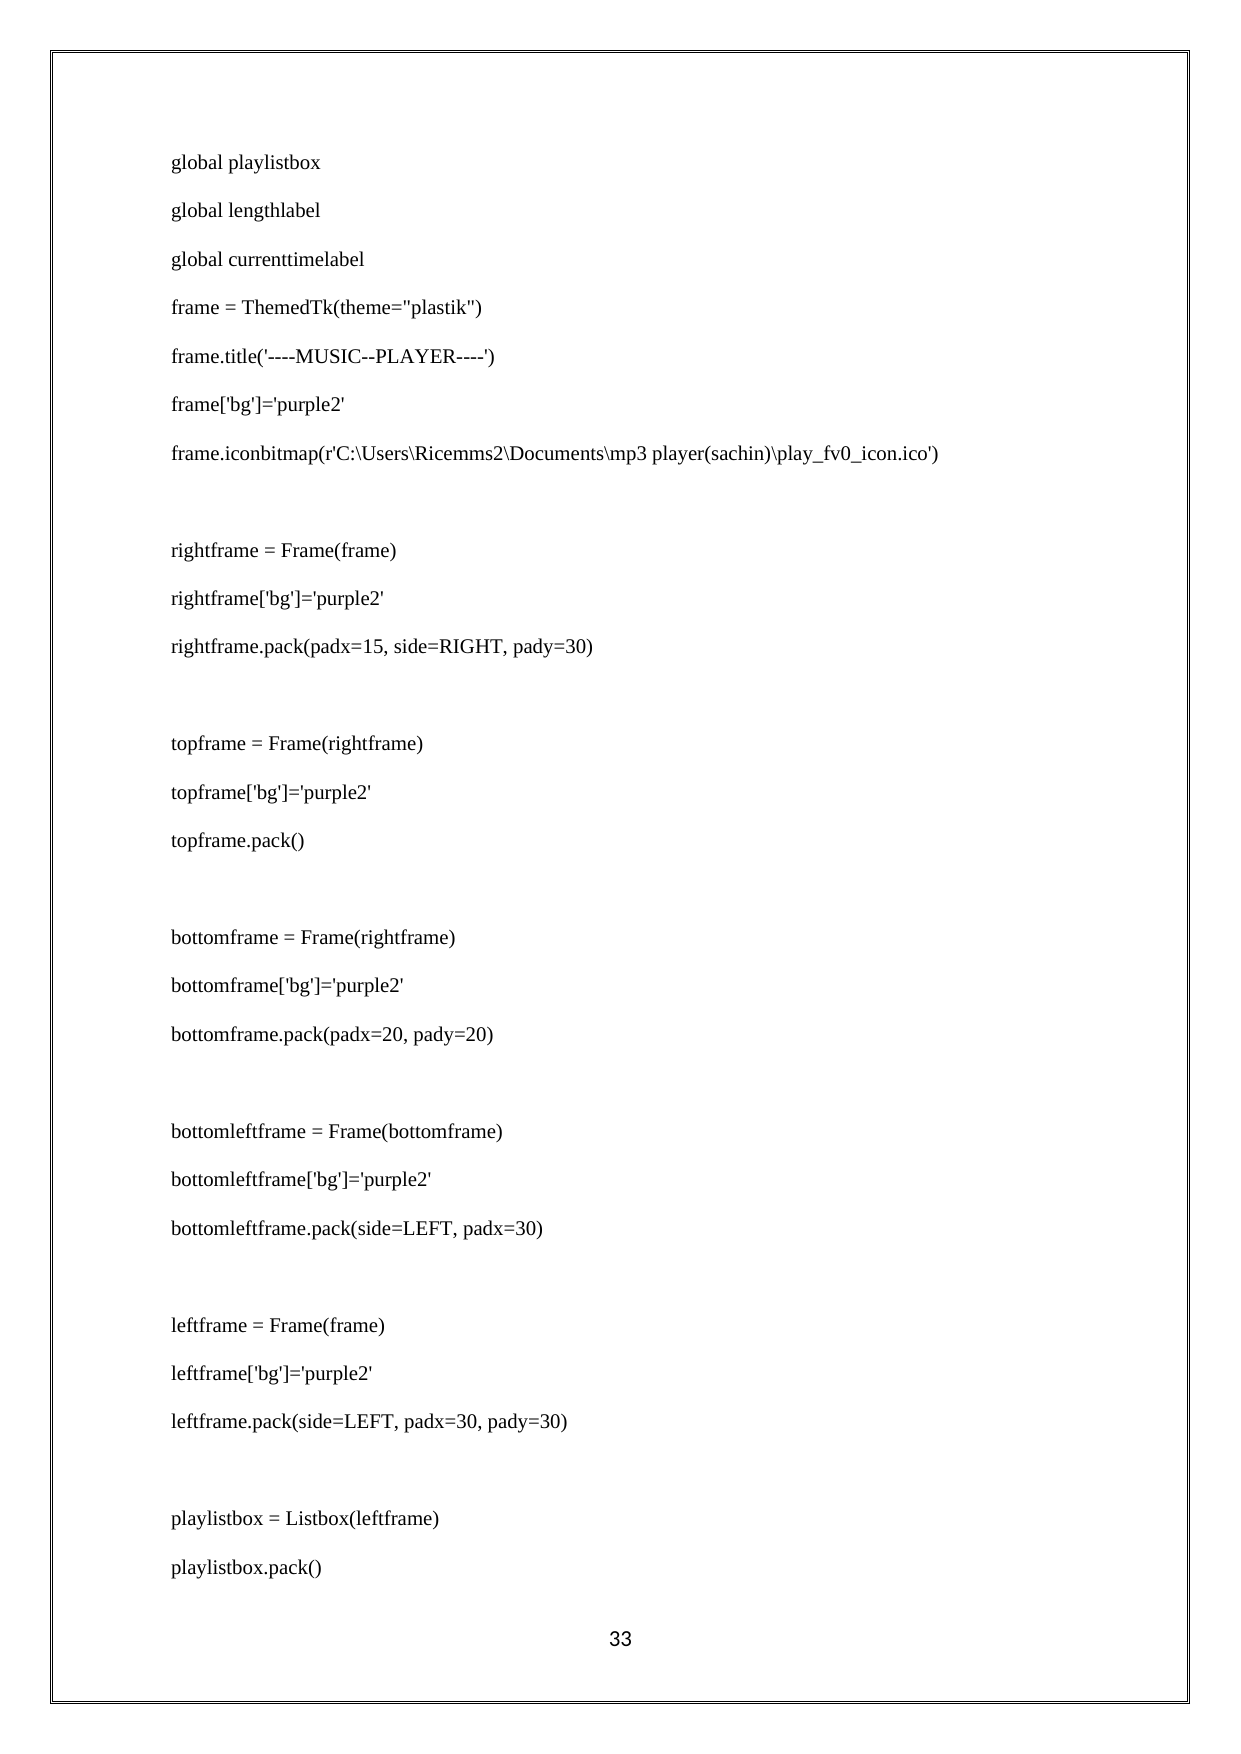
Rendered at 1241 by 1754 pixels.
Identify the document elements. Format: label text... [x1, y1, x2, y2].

text playlistbox.pack() [150, 1555, 1090, 1579]
text topframe = Frame(rightframe) [150, 731, 1090, 755]
text topframe['bg']='purple2' [150, 780, 1090, 804]
text frame = ThemedTk(theme="plastik") [150, 295, 1090, 319]
text global currenttimelabel [150, 247, 1090, 271]
text rightframe = Frame(frame) [150, 537, 1090, 562]
text bottomframe = Frame(rightframe) [150, 925, 1090, 949]
text global lengthlabel [150, 198, 1090, 222]
text bottomframe['bg']='purple2' [150, 973, 1090, 997]
text frame['bg']='purple2' [150, 392, 1090, 416]
text bottomframe.pack(padx=20, pady=20) [150, 1022, 1090, 1046]
text bottomleftframe.pack(side=LEFT, padx=30) [150, 1216, 1090, 1240]
text topframe.pack() [150, 828, 1090, 852]
text global playlistbox [150, 150, 1090, 174]
text playlistbox = Listbox(leftframe) [150, 1506, 1090, 1530]
text frame.iconbitmap(r'C:\Users\Ricemms2\Documents\mp3 player(sachin)\play_fv0_icon.ico') [150, 441, 1090, 465]
text rightframe.pack(padx=15, side=RIGHT, pady=30) [150, 634, 1090, 658]
text leftframe.pack(side=LEFT, padx=30, pady=30) [150, 1409, 1090, 1433]
text bottomleftframe = Frame(bottomframe) [150, 1119, 1090, 1143]
text bottomleftframe['bg']='purple2' [150, 1167, 1090, 1191]
text frame.title('----MUSIC--PLAYER----') [150, 344, 1090, 368]
text leftframe = Frame(frame) [150, 1312, 1090, 1337]
text leftframe['bg']='purple2' [150, 1361, 1090, 1385]
text rightframe['bg']='purple2' [150, 586, 1090, 610]
